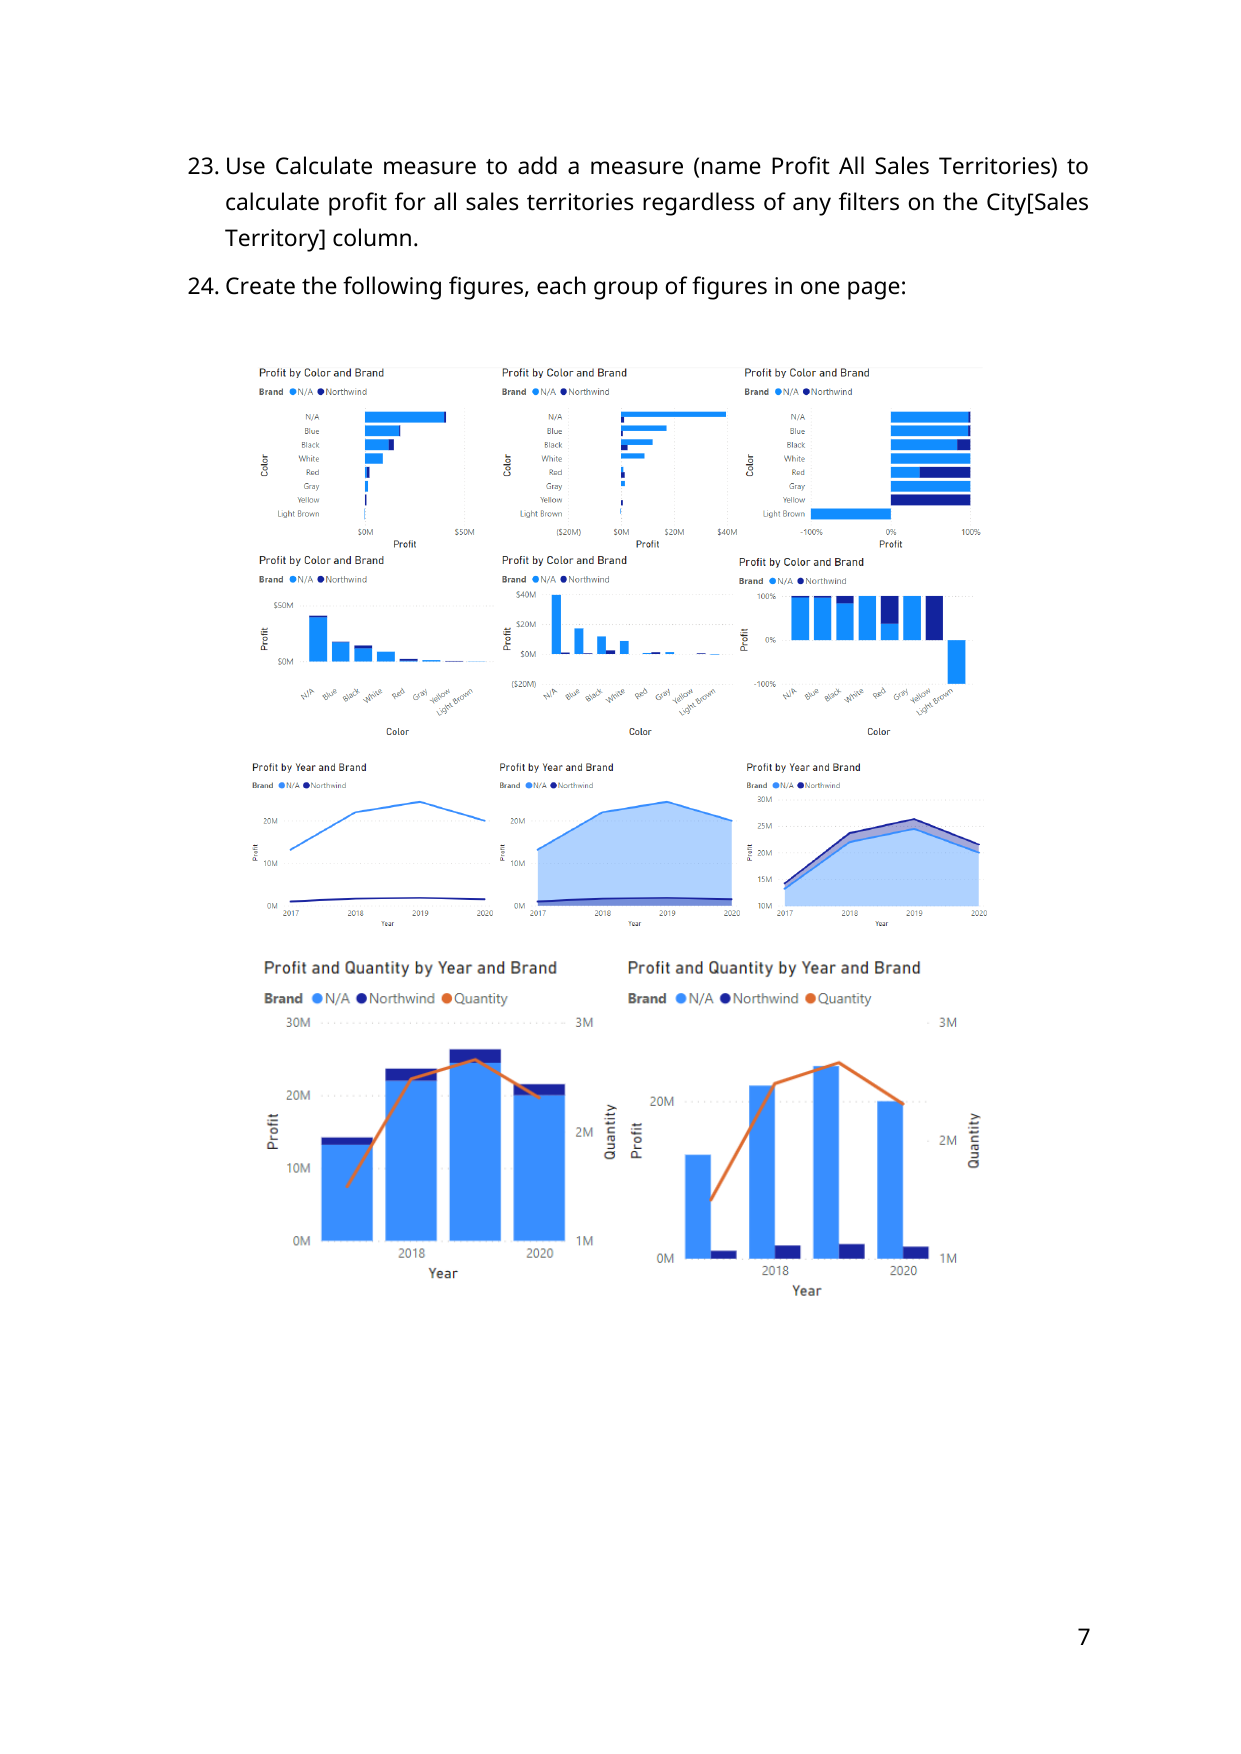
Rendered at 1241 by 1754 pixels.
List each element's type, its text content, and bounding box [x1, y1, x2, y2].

picture [245, 757, 995, 934]
list Create the following figures, each group of figures in one page: [187, 270, 1090, 302]
picture [257, 367, 983, 741]
list Use Calculate measure to add a measure (name Profit All Sales Territories) to calculate profit for all sales territories regardless of any filters on the City[Sales Territory] column. [187, 150, 1090, 253]
picture [245, 950, 995, 1309]
